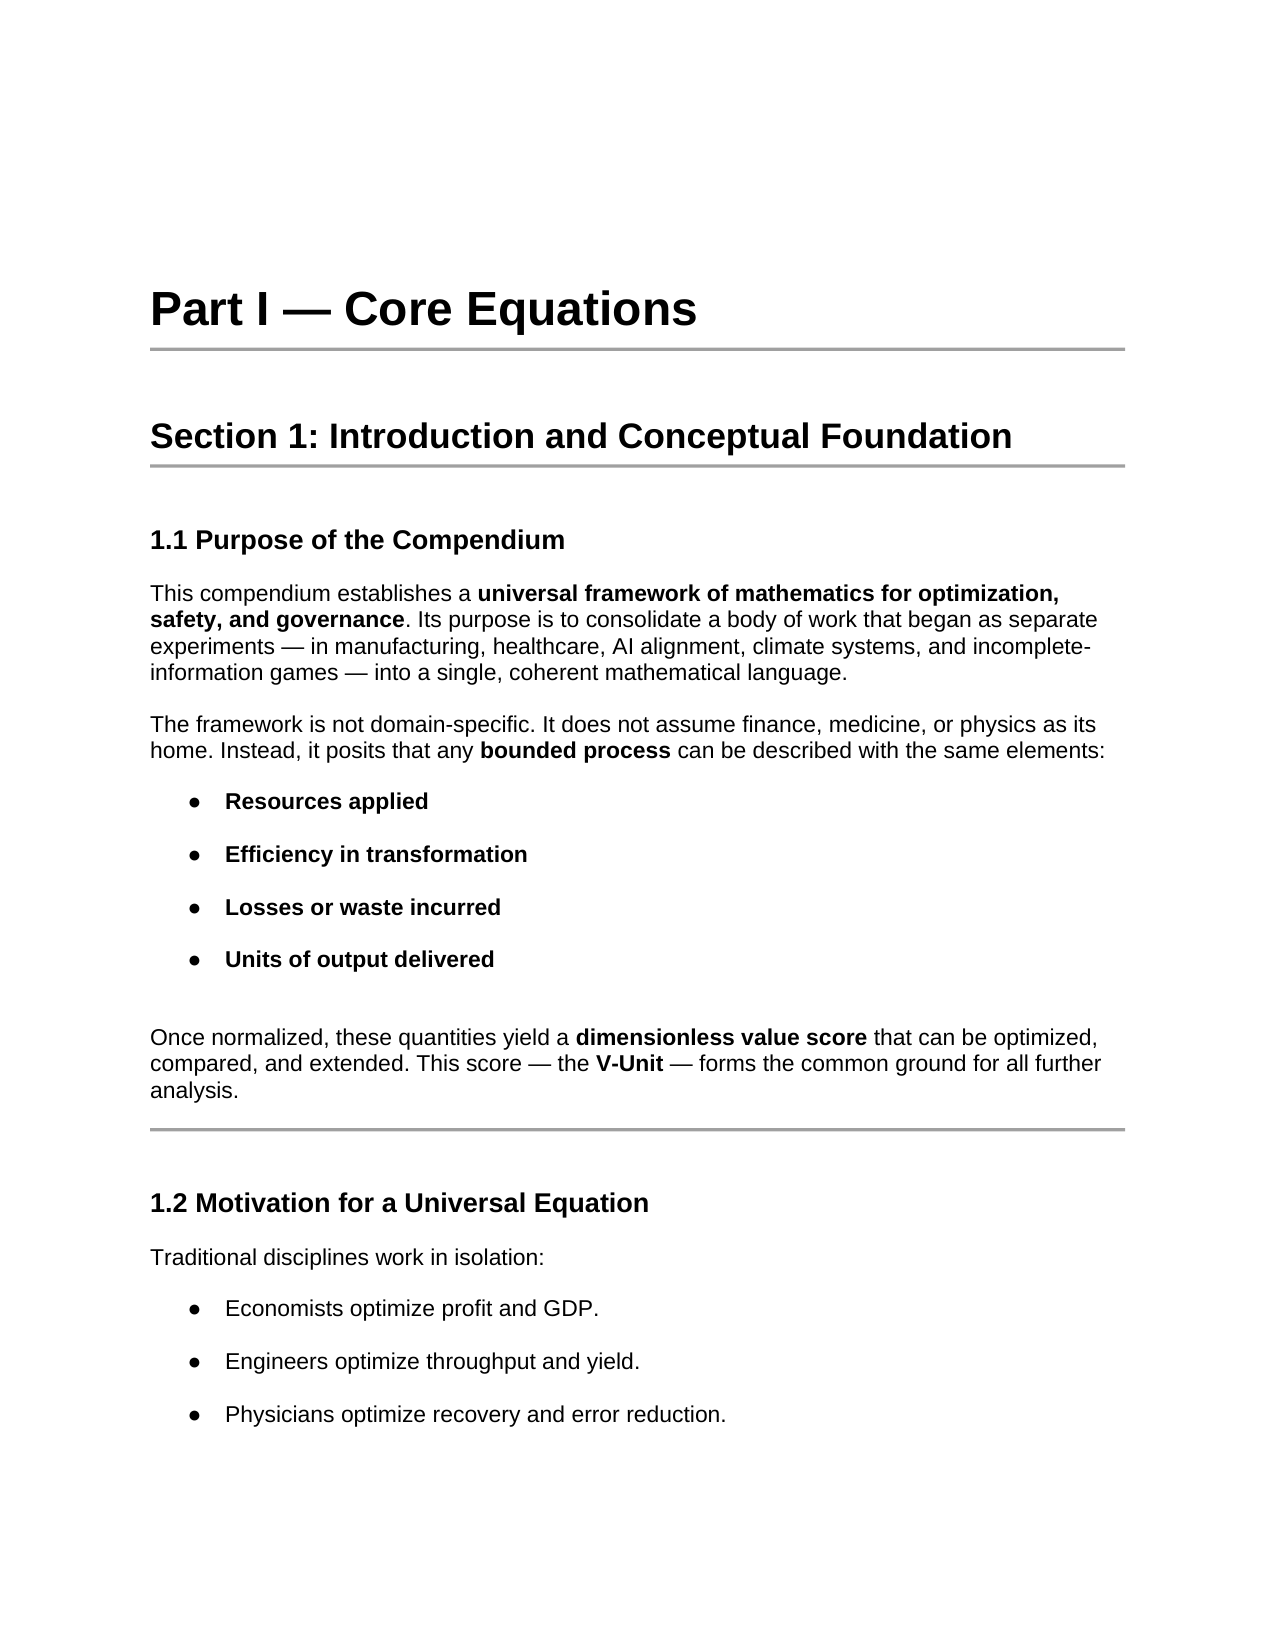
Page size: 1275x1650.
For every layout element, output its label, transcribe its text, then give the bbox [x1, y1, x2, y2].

subtitle Section 1: Introduction and Conceptual Foundation [150, 415, 1125, 456]
subtitle Part I — Core Equations [150, 280, 1125, 335]
list Physicians optimize recovery and error reduction. [187, 1401, 1125, 1453]
list Engineers optimize throughput and yield. [187, 1348, 1125, 1401]
list Units of output delivered [187, 946, 1125, 999]
list Losses or waste incurred [187, 894, 1125, 946]
subtitle 1.1 Purpose of the Compendium [150, 524, 1125, 555]
text Once normalized, these quantities yield a dimensionless value score that can be optimized, compared, and extended. This score — the V-Unit — forms the common ground for all further analysis. [150, 1024, 1125, 1103]
text The framework is not domain-specific. It does not assume finance, medicine, or physics as its home. Instead, it posits that any bounded process can be described with the same elements: [150, 711, 1125, 763]
text This compendium establishes a universal framework of mathematics for optimization, safety, and governance. Its purpose is to consolidate a body of work that began as separate experiments — in manufacturing, healthcare, AI alignment, climate systems, and incomplete-information games — into a single, coherent mathematical language. [150, 580, 1125, 686]
list Resources applied [187, 788, 1125, 841]
list Economists optimize profit and GDP. [187, 1295, 1125, 1348]
subtitle 1.2 Motivation for a Universal Equation [150, 1187, 1125, 1219]
text Traditional disciplines work in isolation: [150, 1244, 1125, 1270]
list Efficiency in transformation [187, 841, 1125, 894]
